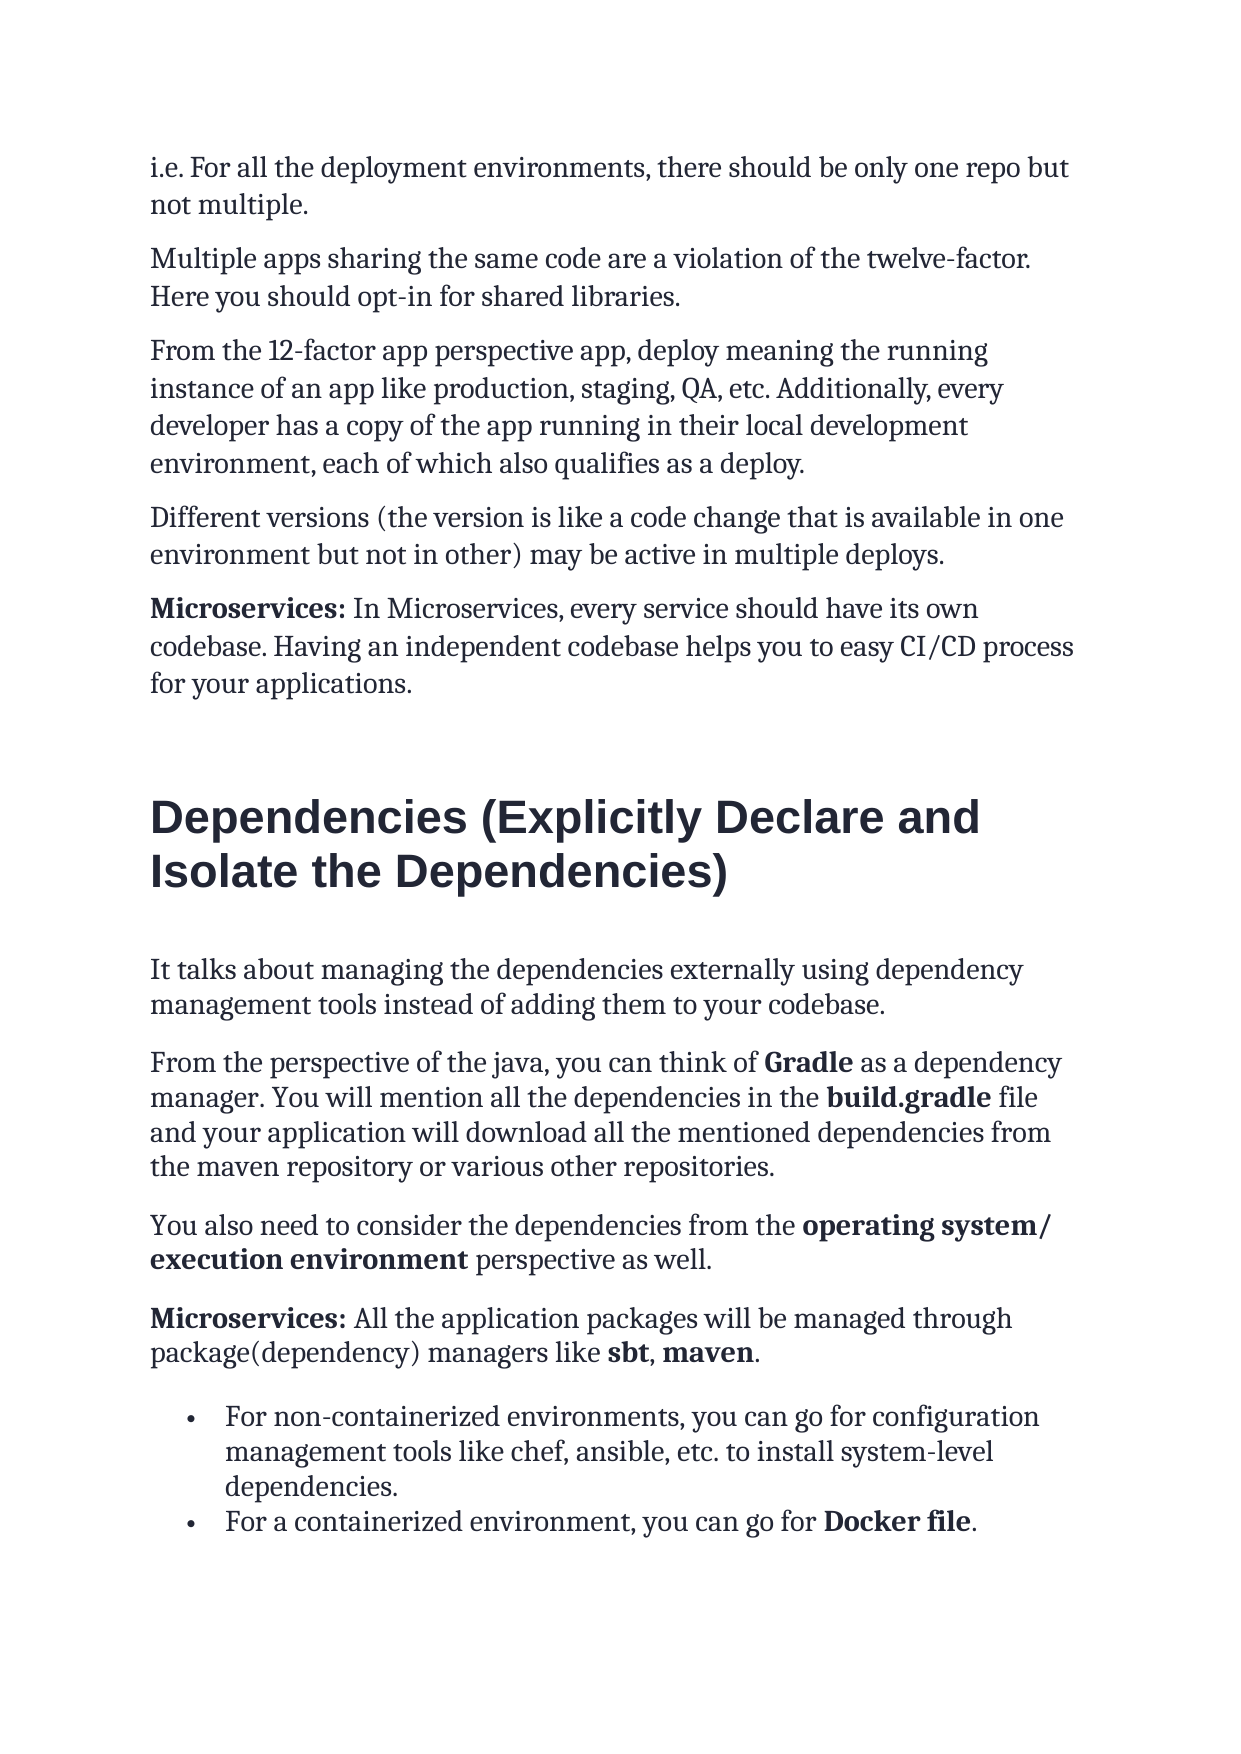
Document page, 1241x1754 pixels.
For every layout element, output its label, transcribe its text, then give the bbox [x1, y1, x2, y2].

text Microservices: In Microservices, every service should have its own codebase. Having an independent codebase helps you to easy CI/CD process for your applications. [150, 592, 1090, 701]
list For non-containerized environments, you can go for configuration management tools like chef, ansible, etc. to install system-level dependencies. [187, 1399, 1090, 1504]
text It talks about managing the dependencies externally using dependency management tools instead of adding them to your codebase. [150, 952, 1090, 1022]
list For a containerized environment, you can go for Docker file. [187, 1504, 1090, 1539]
text Different versions (the version is like a code change that is available in one environment but not in other) may be active in multiple deploys. [150, 500, 1090, 572]
text From the perspective of the java, you can think of Gradle as a dependency manager. You will mention all the dependencies in the build.gradle file and your application will download all the mentioned dependencies from the maven repository or various other repositories. [150, 1045, 1090, 1184]
text i.e. For all the deployment environments, there should be only one repo but not multiple. [150, 150, 1090, 222]
text From the 12-factor app perspective app, deploy meaning the running instance of an app like production, staging, QA, etc. Additionally, every developer has a copy of the app running in their local development environment, each of which also qualifies as a deploy. [150, 333, 1090, 481]
text Multiple apps sharing the same code are a violation of the twelve-factor. Here you should opt-in for shared libraries. [150, 242, 1090, 314]
subtitle Dependencies (Explicitly Declare and Isolate the Dependencies) [150, 789, 1090, 897]
text You also need to consider the dependencies from the operating system/ execution environment perspective as well. [150, 1208, 1090, 1277]
text Microservices: All the application packages will be managed through package(dependency) managers like sbt, maven. [150, 1301, 1090, 1370]
